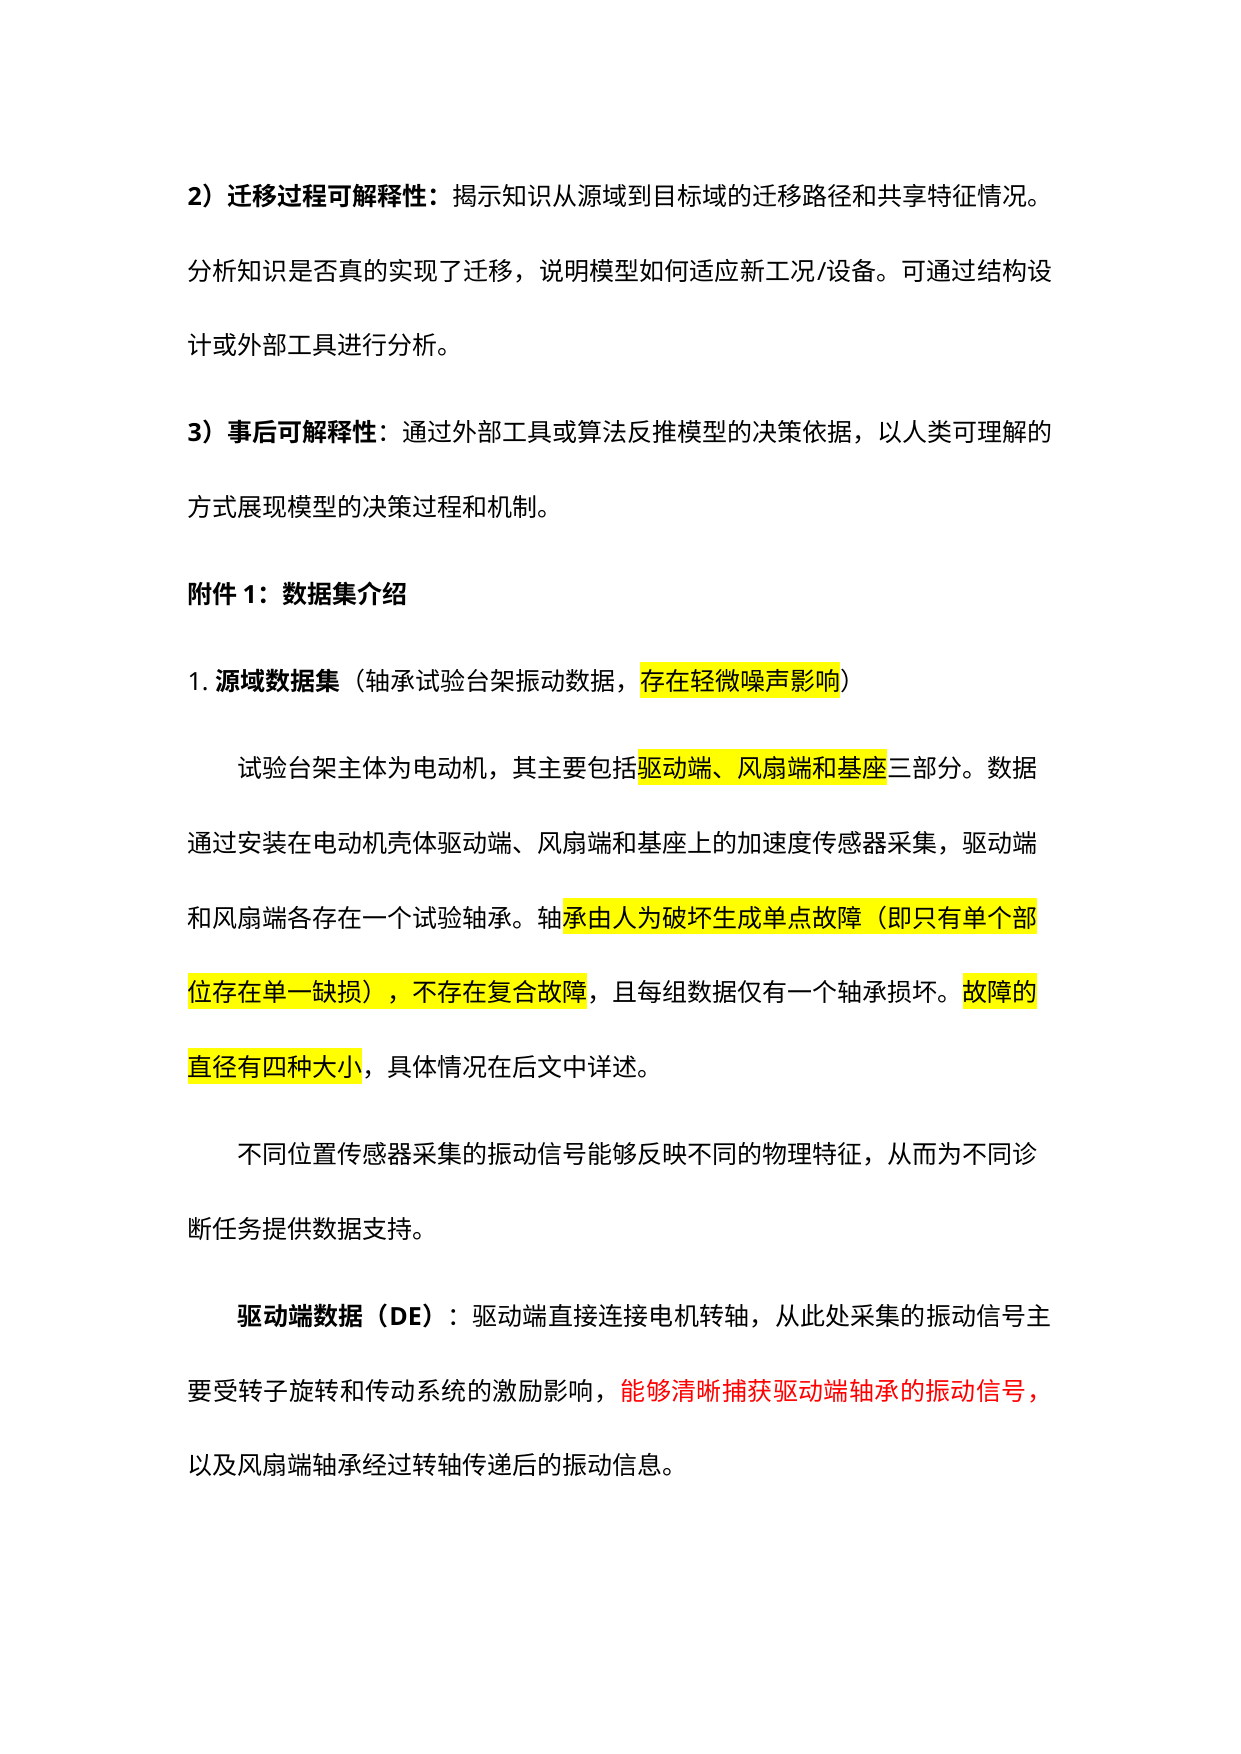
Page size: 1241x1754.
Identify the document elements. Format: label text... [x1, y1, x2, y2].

text 不同位置传感器采集的振动信号能够反映不同的物理特征，从而为不同诊断任务提供数据支持。 [187, 1120, 1053, 1260]
text 附件1：数据集介绍 [187, 560, 1053, 625]
text 驱动端数据（DE）：驱动端直接连接电机转轴，从此处采集的振动信号主要受转子旋转和传动系统的激励影响，能够清晰捕获驱动端轴承的振动信号，以及风扇端轴承经过转轴传递后的振动信息。 [187, 1282, 1053, 1496]
text 2）迁移过程可解释性：揭示知识从源域到目标域的迁移路径和共享特征情况。分析知识是否真的实现了迁移，说明模型如何适应新工况/设备。可通过结构设计或外部工具进行分析。 [187, 162, 1053, 376]
text 试验台架主体为电动机，其主要包括驱动端、风扇端和基座三部分。数据通过安装在电动机壳体驱动端、风扇端和基座上的加速度传感器采集，驱动端和风扇端各存在一个试验轴承。轴承由人为破坏生成单点故障（即只有单个部位存在单一缺损），不存在复合故障，且每组数据仅有一个轴承损坏。故障的直径有四种大小，具体情况在后文中详述。 [187, 734, 1053, 1098]
text 1. 源域数据集（轴承试验台架振动数据，存在轻微噪声影响） [187, 647, 1053, 712]
text 3）事后可解释性：通过外部工具或算法反推模型的决策依据，以人类可理解的方式展现模型的决策过程和机制。 [187, 398, 1053, 538]
